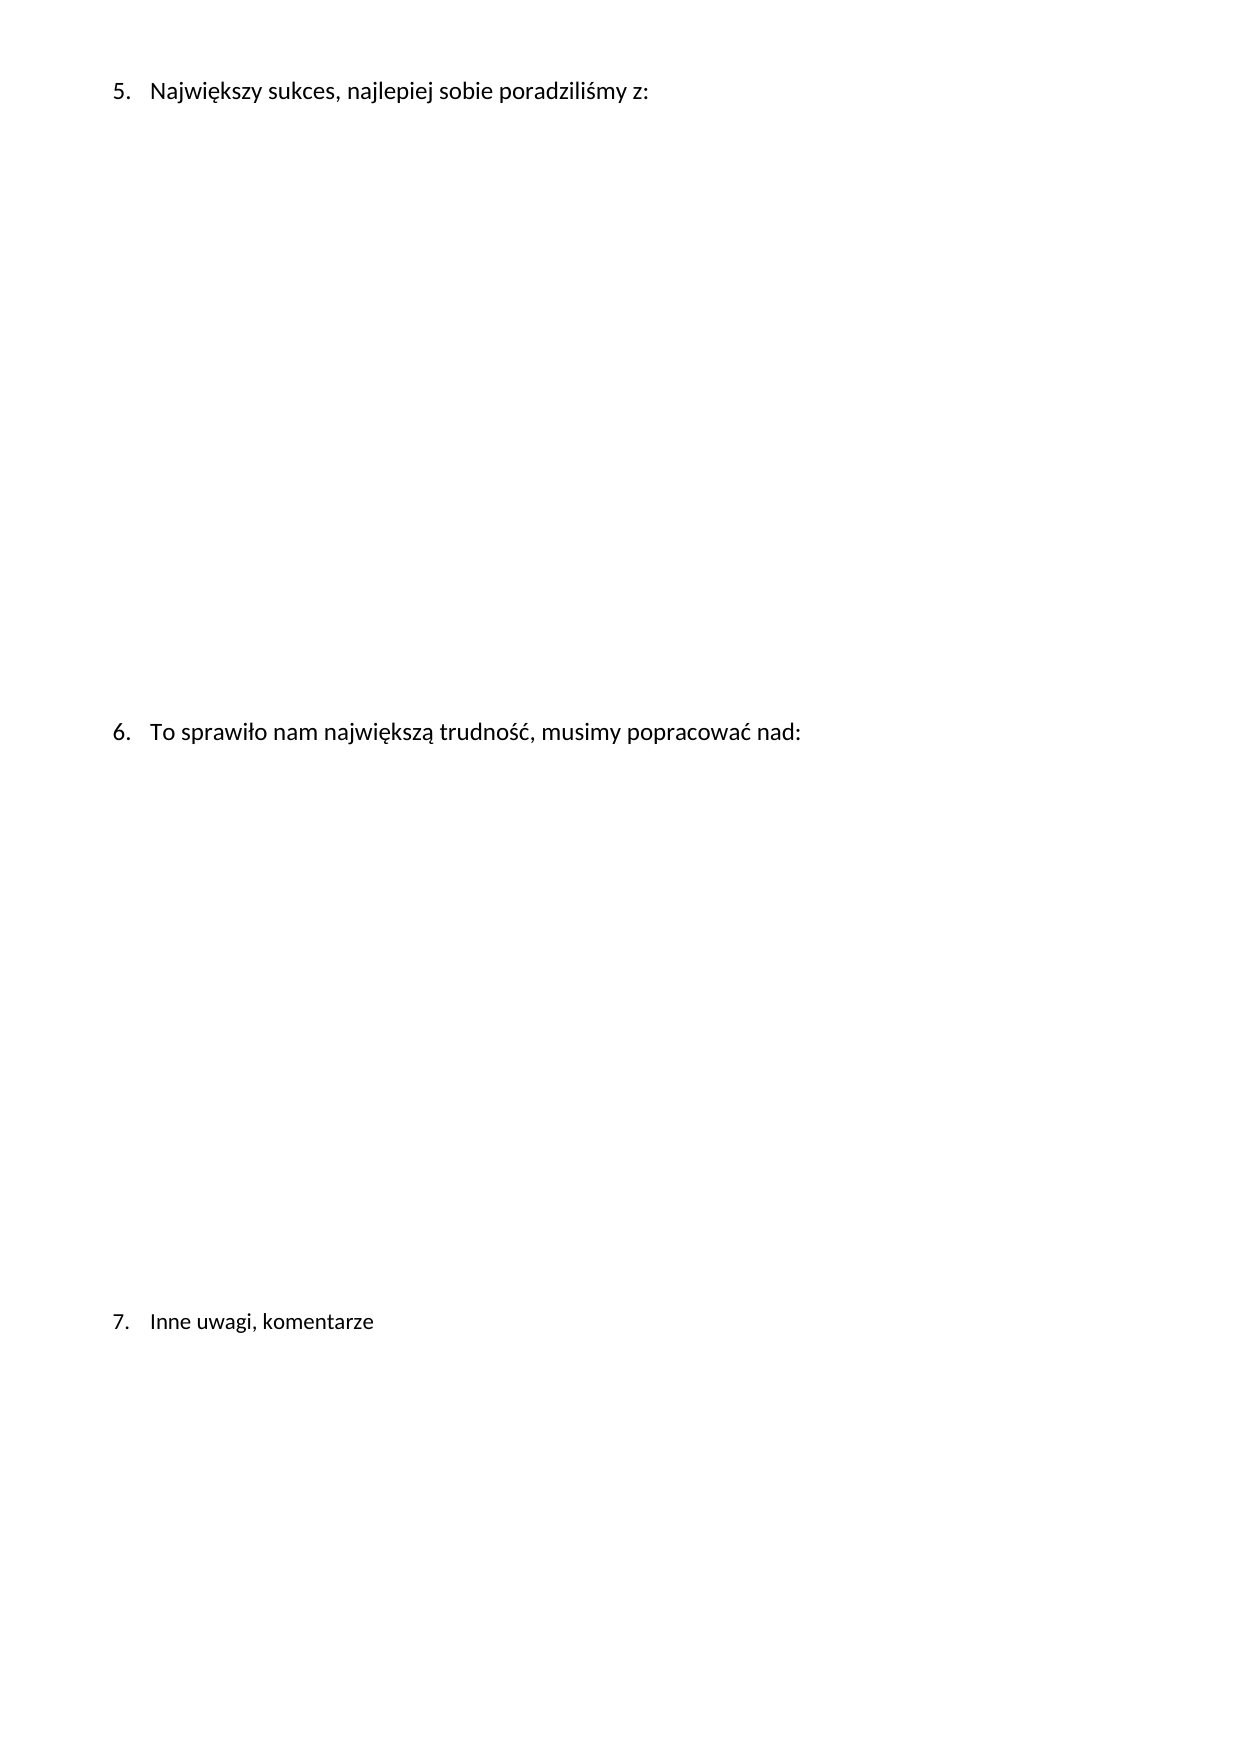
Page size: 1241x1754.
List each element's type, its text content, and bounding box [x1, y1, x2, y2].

list Inne uwagi, komentarze [112, 1307, 1165, 1335]
list Największy sukces, najlepiej sobie poradziliśmy z: [112, 75, 1165, 106]
list To sprawiło nam największą trudność, musimy popracować nad: [112, 716, 1165, 746]
